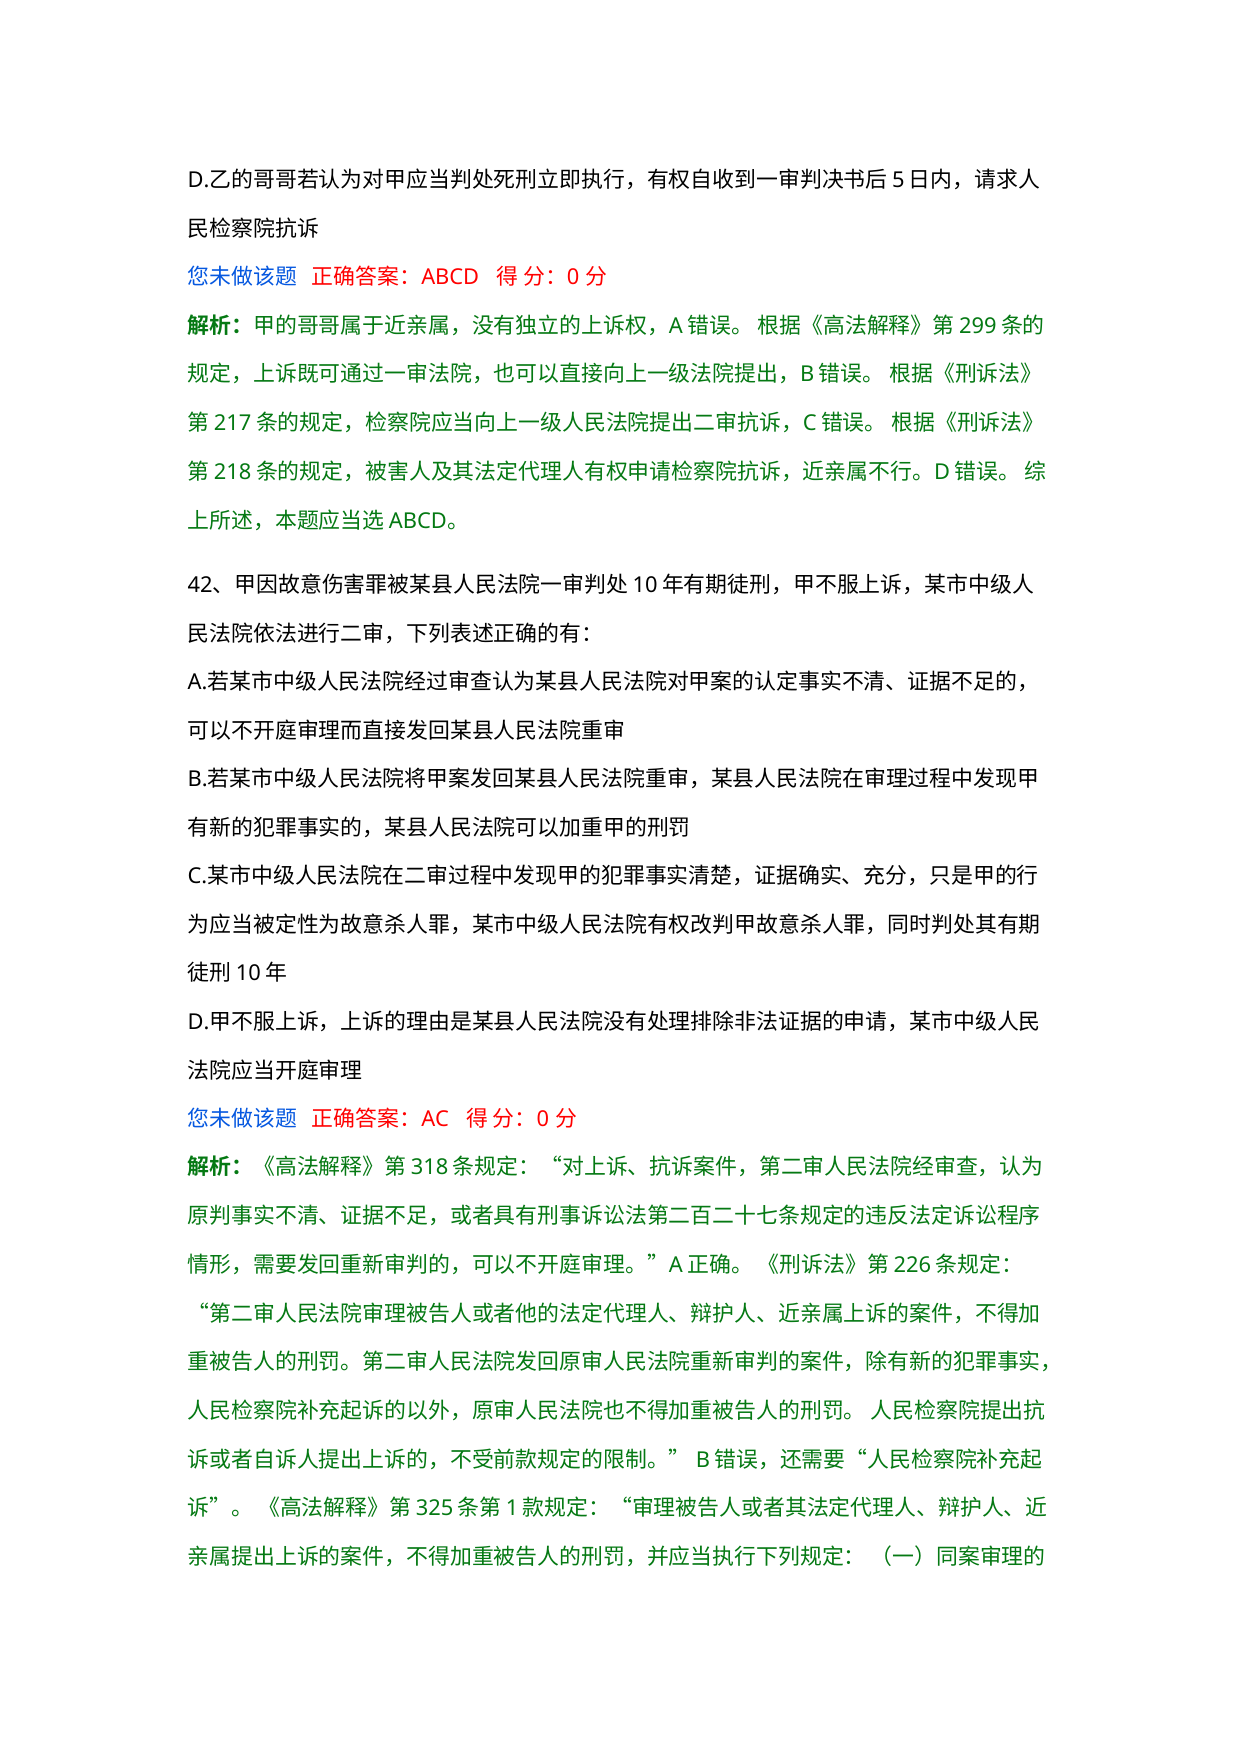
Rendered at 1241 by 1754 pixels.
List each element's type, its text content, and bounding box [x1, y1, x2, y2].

text 您未做该题 正确答案：AC 得 分：0 分 [555, 1101, 1053, 1133]
text B.若某市中级人民法院将甲案发回某县人民法院重审，某县人民法院在审理过程中发现甲有新的犯罪事实的，某县人民法院可以加重甲的刑罚 [187, 761, 1053, 842]
text 您未做该题 正确答案：ABCD 得 分：0 分 [187, 259, 1053, 292]
text D.乙的哥哥若认为对甲应当判处死刑立即执行，有权自收到一审判决书后5日内，请求人民检察院抗诉 [187, 162, 1053, 243]
text 42、甲因故意伤害罪被某县人民法院一审判处10年有期徒刑，甲不服上诉，某市中级人民法院依法进行二审，下列表述正确的有： [187, 566, 1053, 648]
text 解析：甲的哥哥属于近亲属，没有独立的上诉权，A错误。 根据《高法解释》第299条的规定，上诉既可通过一审法院，也可以直接向上一级法院提出，B错误。 根据《刑诉法》第217条的规定，检察院应当向上一级人民法院提出二审抗诉，C错误。 根据《刑诉法》第218条的规定，被害人及其法定代理人有权申请检察院抗诉，近亲属不行。D错误。 综上所述，本题应当选ABCD。 [187, 307, 1053, 535]
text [187, 1149, 1053, 1571]
text D.甲不服上诉，上诉的理由是某县人民法院没有处理排除非法证据的申请，某市中级人民法院应当开庭审理 [187, 1003, 1053, 1085]
text A.若某市中级人民法院经过审查认为某县人民法院对甲案的认定事实不清、证据不足的，可以不开庭审理而直接发回某县人民法院重审 [187, 663, 1053, 745]
text C.某市中级人民法院在二审过程中发现甲的犯罪事实清楚，证据确实、充分，只是甲的行为应当被定性为故意杀人罪，某市中级人民法院有权改判甲故意杀人罪，同时判处其有期徒刑10年 [187, 858, 1053, 988]
